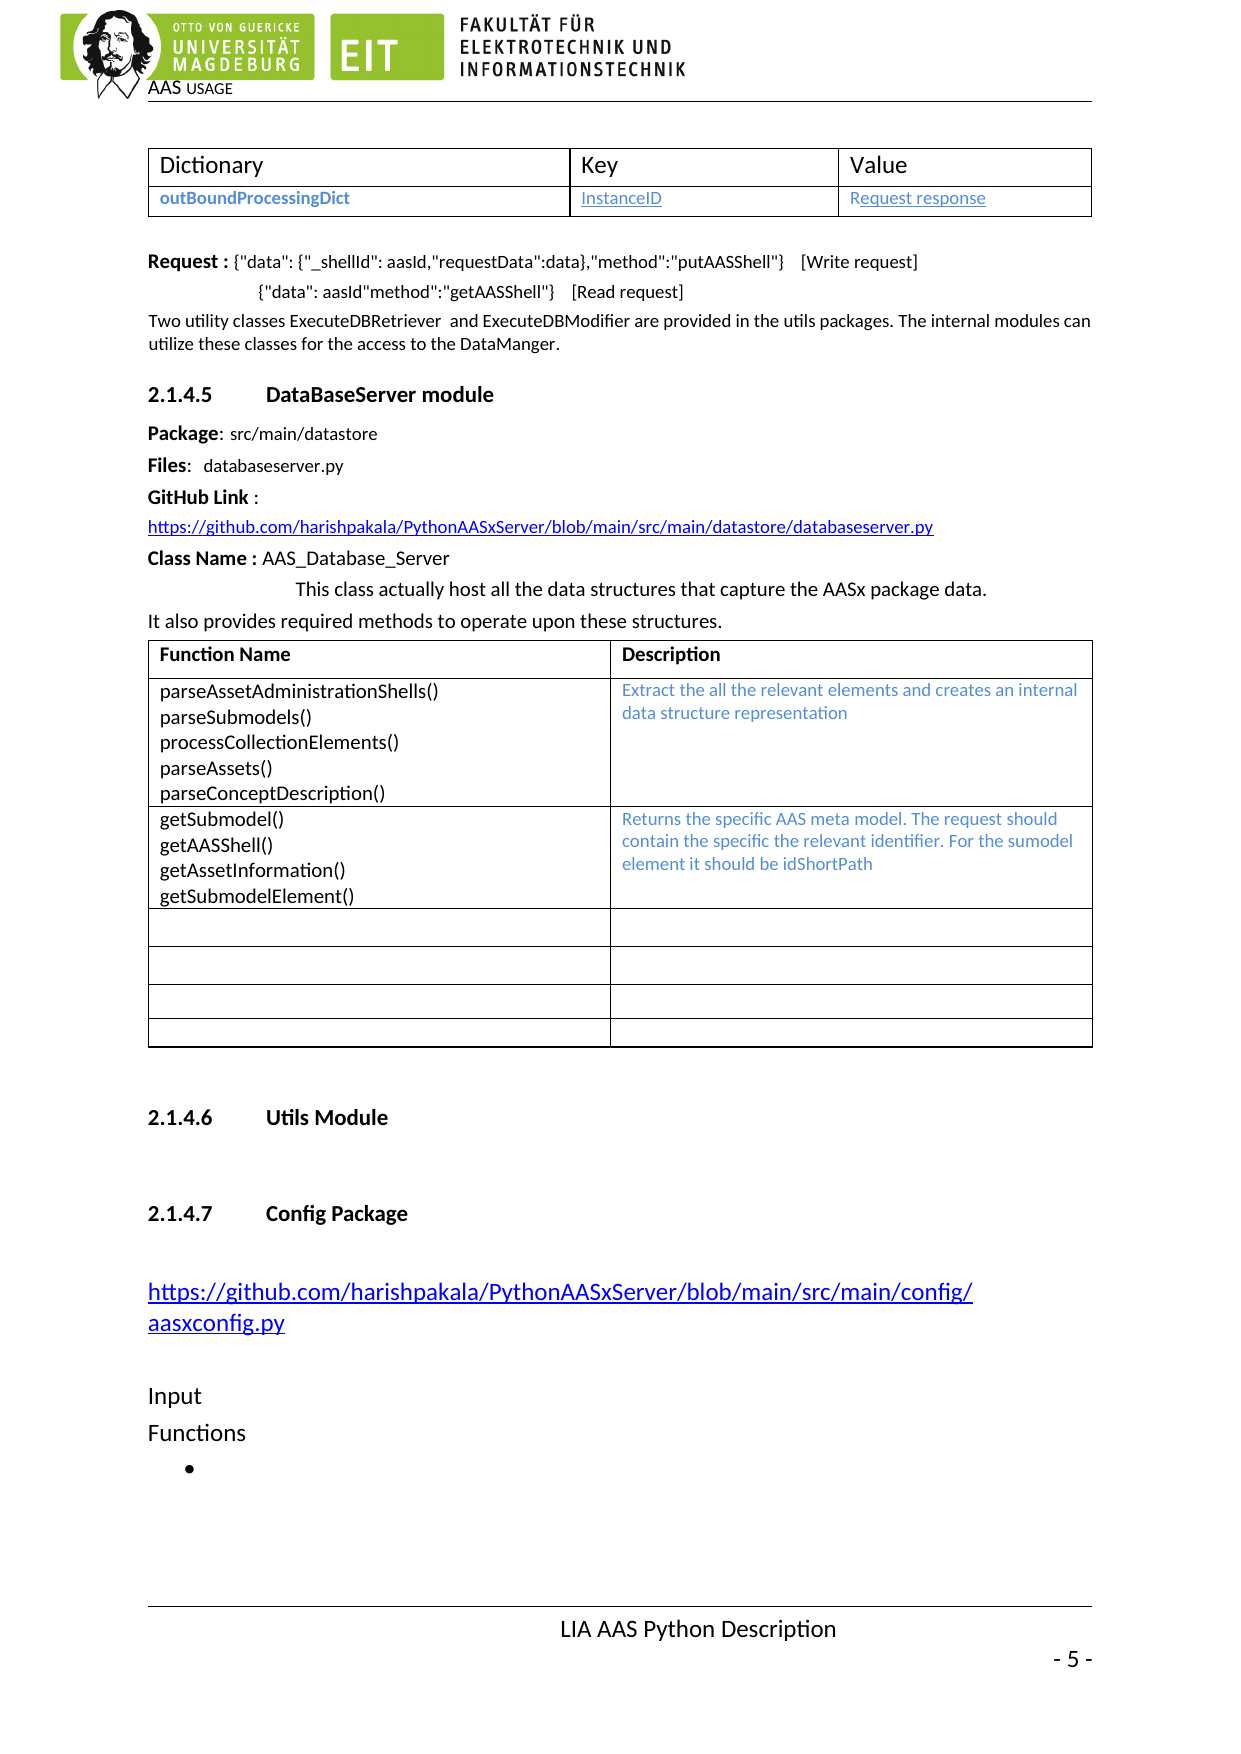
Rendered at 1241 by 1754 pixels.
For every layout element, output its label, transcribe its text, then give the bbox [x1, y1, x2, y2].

table_cell outBoundProcessingDict [149, 187, 569, 216]
table_cell [611, 1019, 1092, 1046]
table_cell [611, 947, 1092, 984]
table_cell [149, 909, 610, 946]
text https://github.com/harishpakala/PythonAASxServer/blob/main/src/main/datastore/databaseserver.py [148, 516, 1092, 538]
text Files: databaseserver.py [148, 452, 1092, 478]
text GitHub Link : [148, 484, 1092, 509]
text https://github.com/harishpakala/PythonAASxServer/blob/main/src/main/config/aasxconfig.py [148, 1276, 1092, 1337]
table_header Description [611, 641, 1092, 677]
table_cell Extract the all the relevant elements and creates an internal data structure representation [611, 679, 1092, 806]
text Package: src/main/datastore [148, 421, 1092, 446]
text It also provides required methods to operate upon these structures. [148, 608, 1092, 633]
table_cell [149, 947, 610, 984]
subtitle Config Package [148, 1199, 1092, 1227]
table_cell [149, 985, 610, 1018]
text Input [148, 1380, 1092, 1411]
table_cell parseAssetAdministrationShells() parseSubmodels() processCollectionElements() parseAssets() parseConceptDescription() [149, 679, 610, 806]
table_header Key [571, 149, 838, 186]
subtitle DataBaseServer module [148, 380, 1092, 408]
table_header Value [839, 149, 1091, 186]
table_cell [611, 985, 1092, 1018]
table_header Function Name [149, 641, 610, 677]
text Request : {"data": {"_shellId": aasId,"requestData":data},"method":"putAASShell"} [Write request] [148, 248, 1092, 274]
text {"data": aasId"method":"getAASShell"} [Read request] [148, 280, 1092, 303]
picture [60, 10, 685, 99]
table_header Dictionary [149, 149, 569, 186]
table_cell getSubmodel() getAASShell() getAssetInformation() getSubmodelElement() [149, 807, 610, 908]
table_cell [149, 1019, 610, 1046]
table_cell [611, 909, 1092, 946]
table_cell Request response [839, 187, 1091, 216]
text This class actually host all the data structures that capture the AASx package data. [148, 576, 1092, 602]
subtitle Utils Module [148, 1103, 1092, 1131]
text Two utility classes ExecuteDBRetriever and ExecuteDBModifier are provided in the utils packages. The internal modules can utilize these classes for the access to the DataManger. [148, 309, 1092, 355]
table_cell InstanceID [571, 187, 838, 216]
text Class Name : AAS_Database_Server [148, 545, 1092, 570]
table_cell Returns the specific AAS meta model. The request should contain the specific the relevant identifier. For the sumodel element it should be idShortPath [611, 807, 1092, 908]
text Functions [148, 1417, 1092, 1448]
